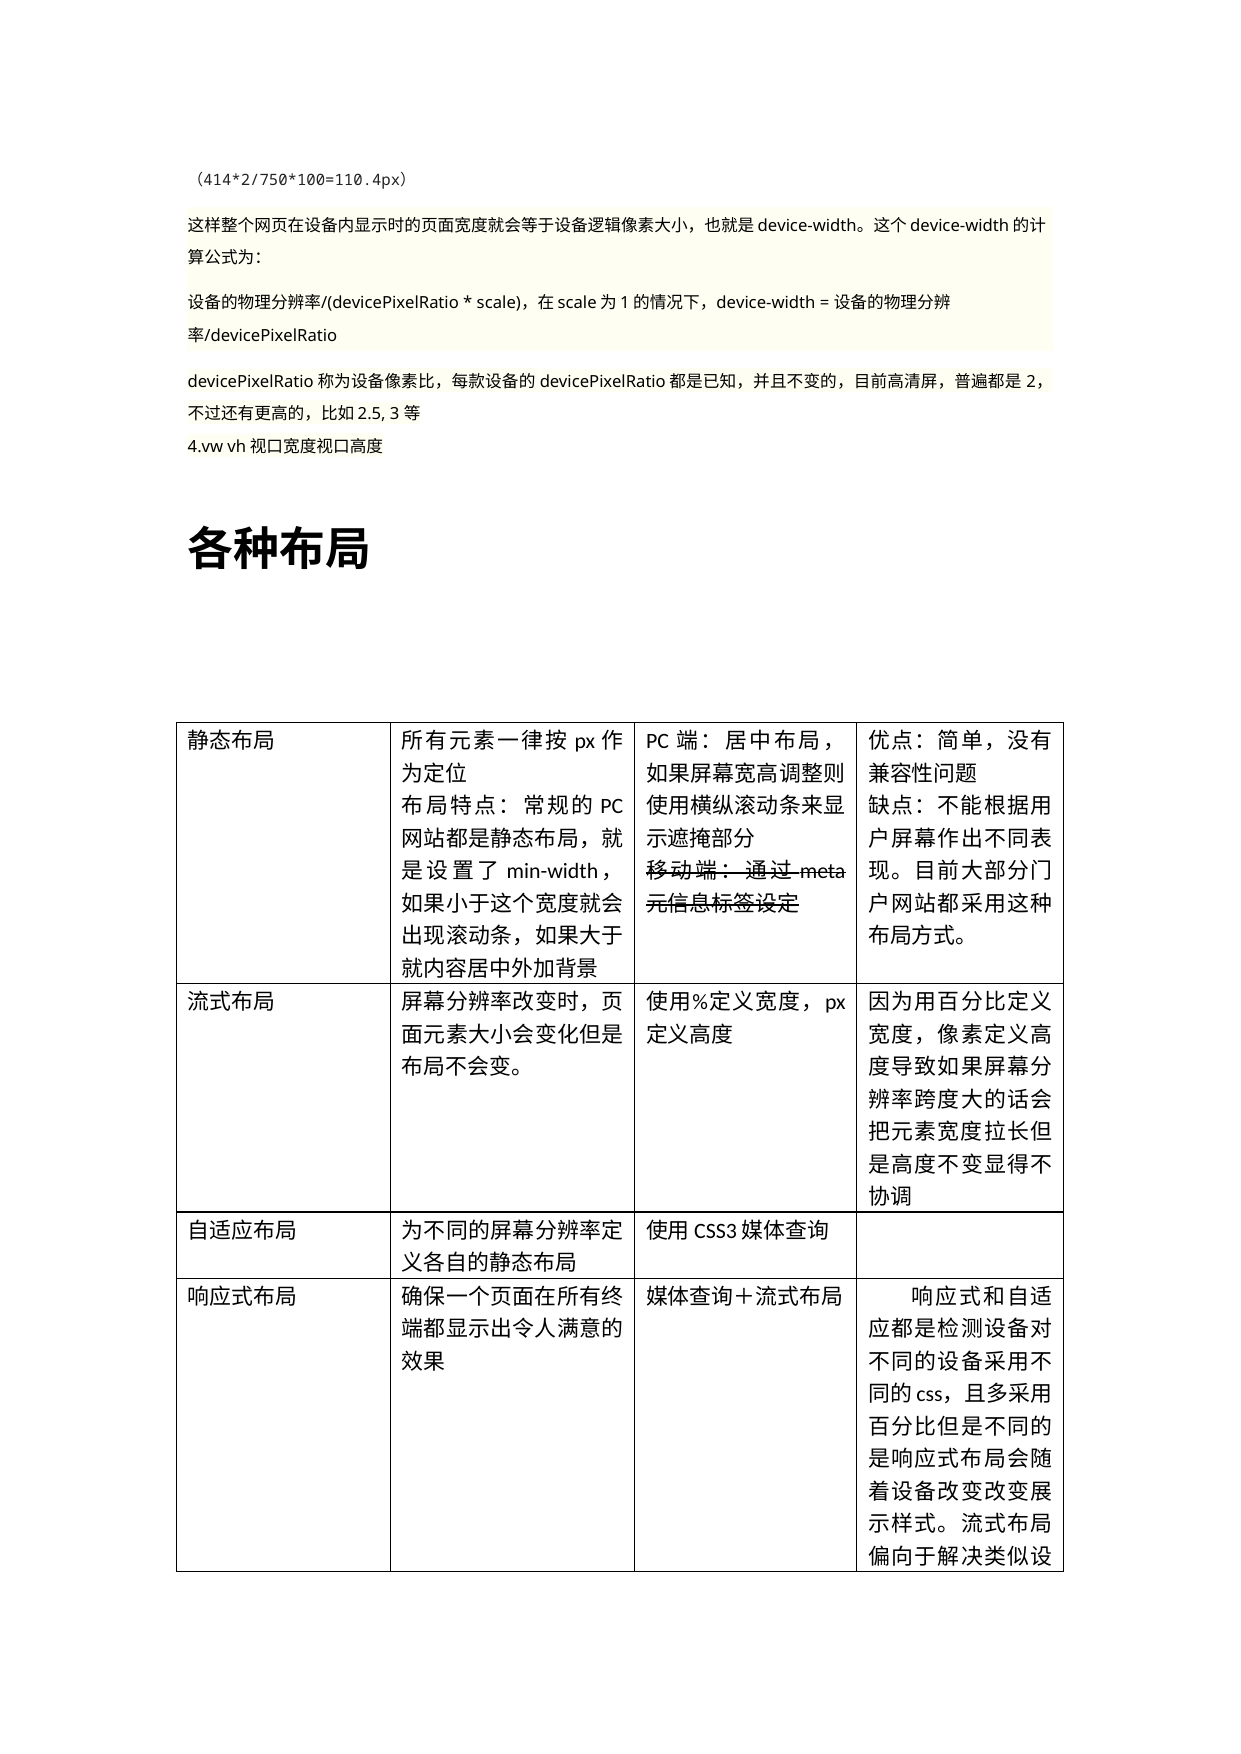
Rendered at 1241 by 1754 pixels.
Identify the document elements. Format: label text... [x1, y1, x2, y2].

table_cell 自适应布局 [177, 1213, 390, 1277]
table_cell 使用CSS3媒体查询 [635, 1213, 856, 1277]
table_cell 使用%定义宽度，px定义高度 [635, 984, 856, 1211]
table_cell 响应式布局 [177, 1279, 390, 1571]
table_header 静态布局 [177, 723, 390, 983]
table_cell 媒体查询＋流式布局 [635, 1279, 856, 1571]
text 设备的物理分辨率/(devicePixelRatio * scale)，在scale为1的情况下，device-width = 设备的物理分辨率/devicePixelRatio [187, 286, 1053, 351]
text 这样整个网页在设备内显示时的页面宽度就会等于设备逻辑像素大小，也就是device-width。这个device-width的计算公式为： [187, 207, 1053, 272]
text devicePixelRatio称为设备像素比，每款设备的devicePixelRatio都是已知，并且不变的，目前高清屏，普遍都是2，不过还有更高的，比如2.5, 3 等 [187, 363, 1053, 428]
table_header 优点：简单，没有兼容性问题 缺点：不能根据用户屏幕作出不同表现。目前大部分门户网站都采用这种布局方式。 [857, 723, 1063, 983]
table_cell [857, 1279, 1063, 1571]
table_cell 流式布局 [177, 984, 390, 1211]
table_cell 为不同的屏幕分辨率定义各自的静态布局 [391, 1213, 634, 1277]
table_cell [857, 1213, 1063, 1277]
subtitle 各种布局 [187, 496, 1053, 594]
table_cell 屏幕分辨率改变时，页面元素大小会变化但是布局不会变。 [391, 984, 634, 1211]
table_header 所有元素一律按px作为定位 布局特点：常规的PC网站都是静态布局，就是设置了min-width，如果小于这个宽度就会出现滚动条，如果大于就内容居中外加背景 [391, 723, 634, 983]
text 4.vw vh视口宽度视口高度 [187, 428, 1053, 461]
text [187, 162, 1053, 194]
table_header PC端：居中布局，如果屏幕宽高调整则使用横纵滚动条来显示遮掩部分 移动端：通过meta元信息标签设定 [635, 723, 856, 983]
table_cell 因为用百分比定义宽度，像素定义高度导致如果屏幕分辨率跨度大的话会把元素宽度拉长但是高度不变显得不协调 [857, 984, 1063, 1211]
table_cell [391, 1279, 634, 1571]
